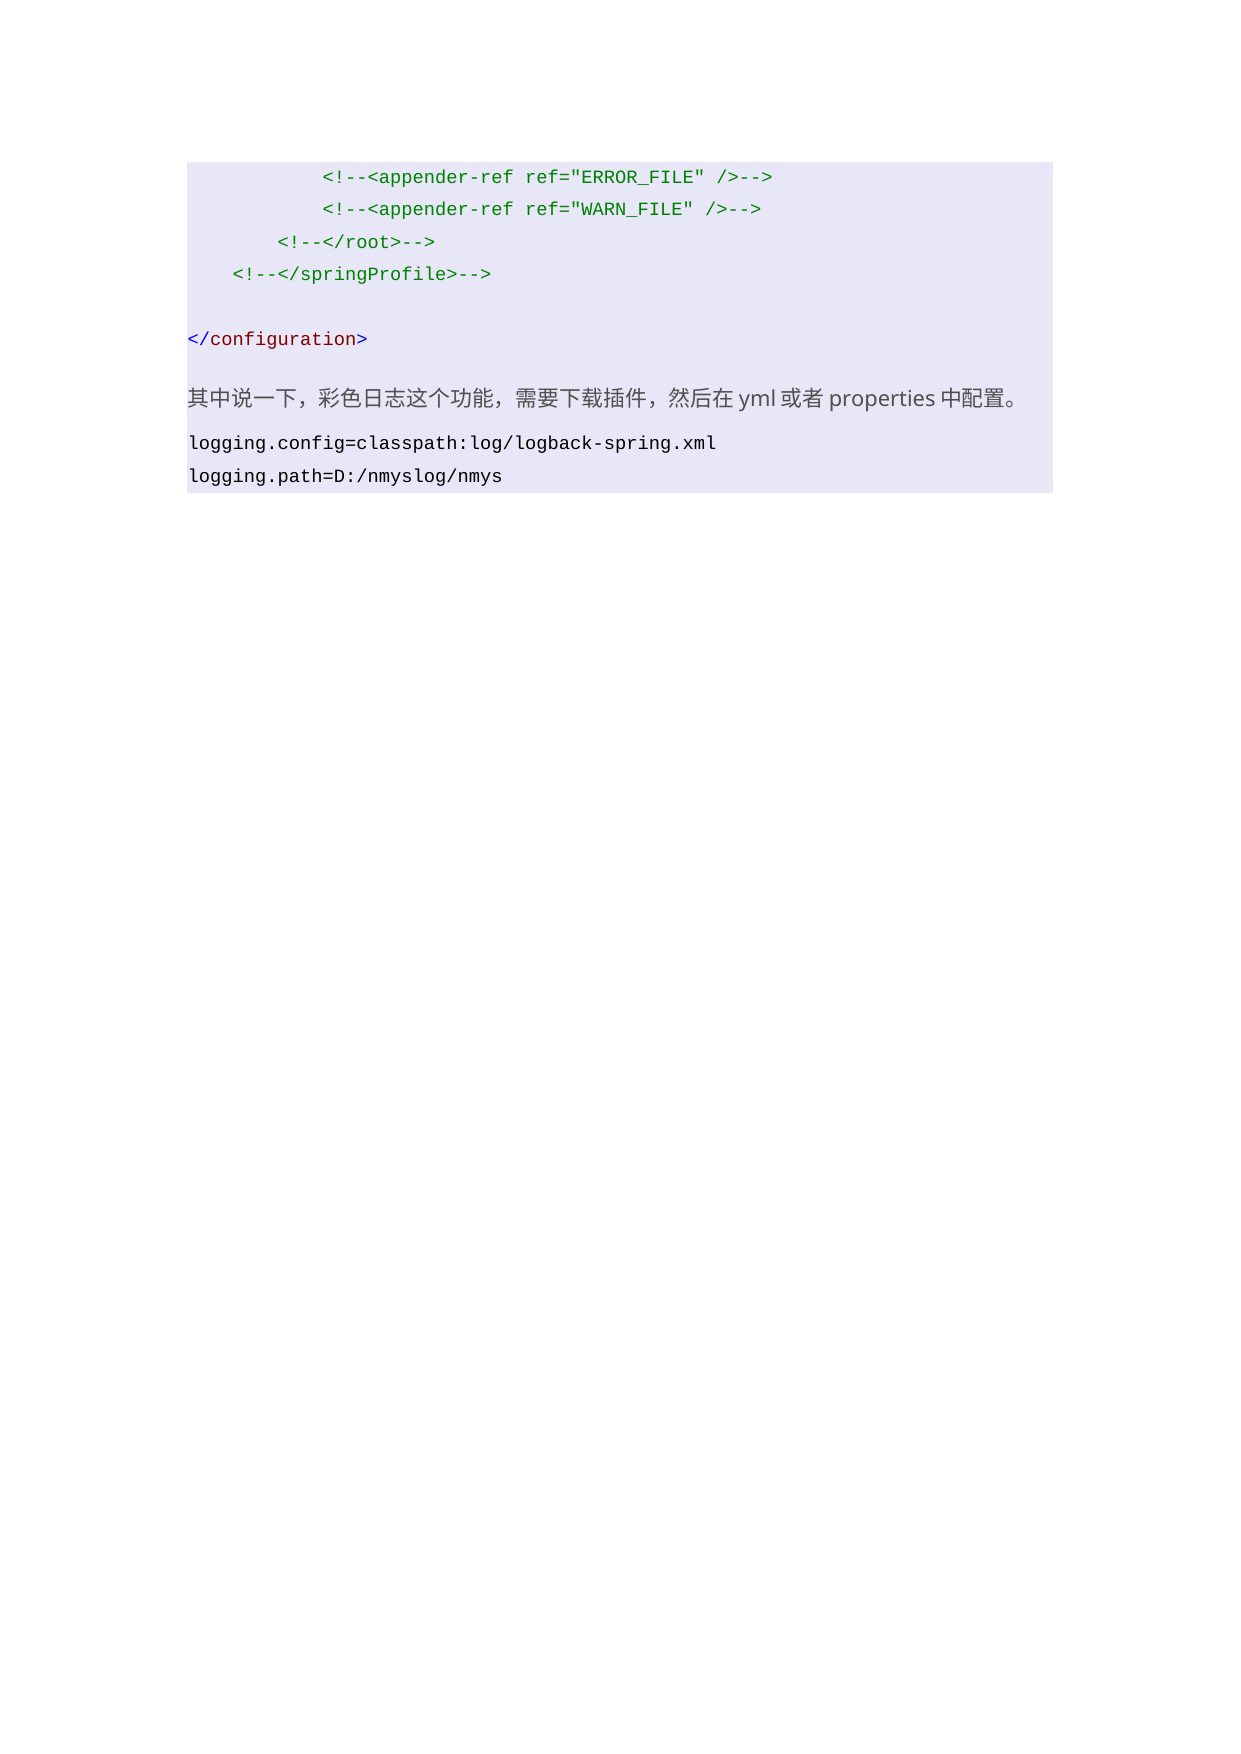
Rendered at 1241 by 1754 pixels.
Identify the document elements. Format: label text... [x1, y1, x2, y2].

text <!--</root>--> [187, 227, 1053, 259]
text logging.config=classpath:log/logback-spring.xml [187, 428, 1053, 461]
text <!--</springProfile>--> [187, 259, 1053, 292]
text <!--<appender-ref ref="WARN_FILE" />--> [187, 194, 1053, 227]
text 其中说一下，彩色日志这个功能，需要下载插件，然后在yml或者properties中配置。 [187, 380, 1053, 413]
text <!--<appender-ref ref="ERROR_FILE" />--> [187, 162, 1053, 194]
text logging.path=D:/nmyslog/nmys [187, 461, 1053, 493]
text </configuration> [187, 324, 1053, 357]
